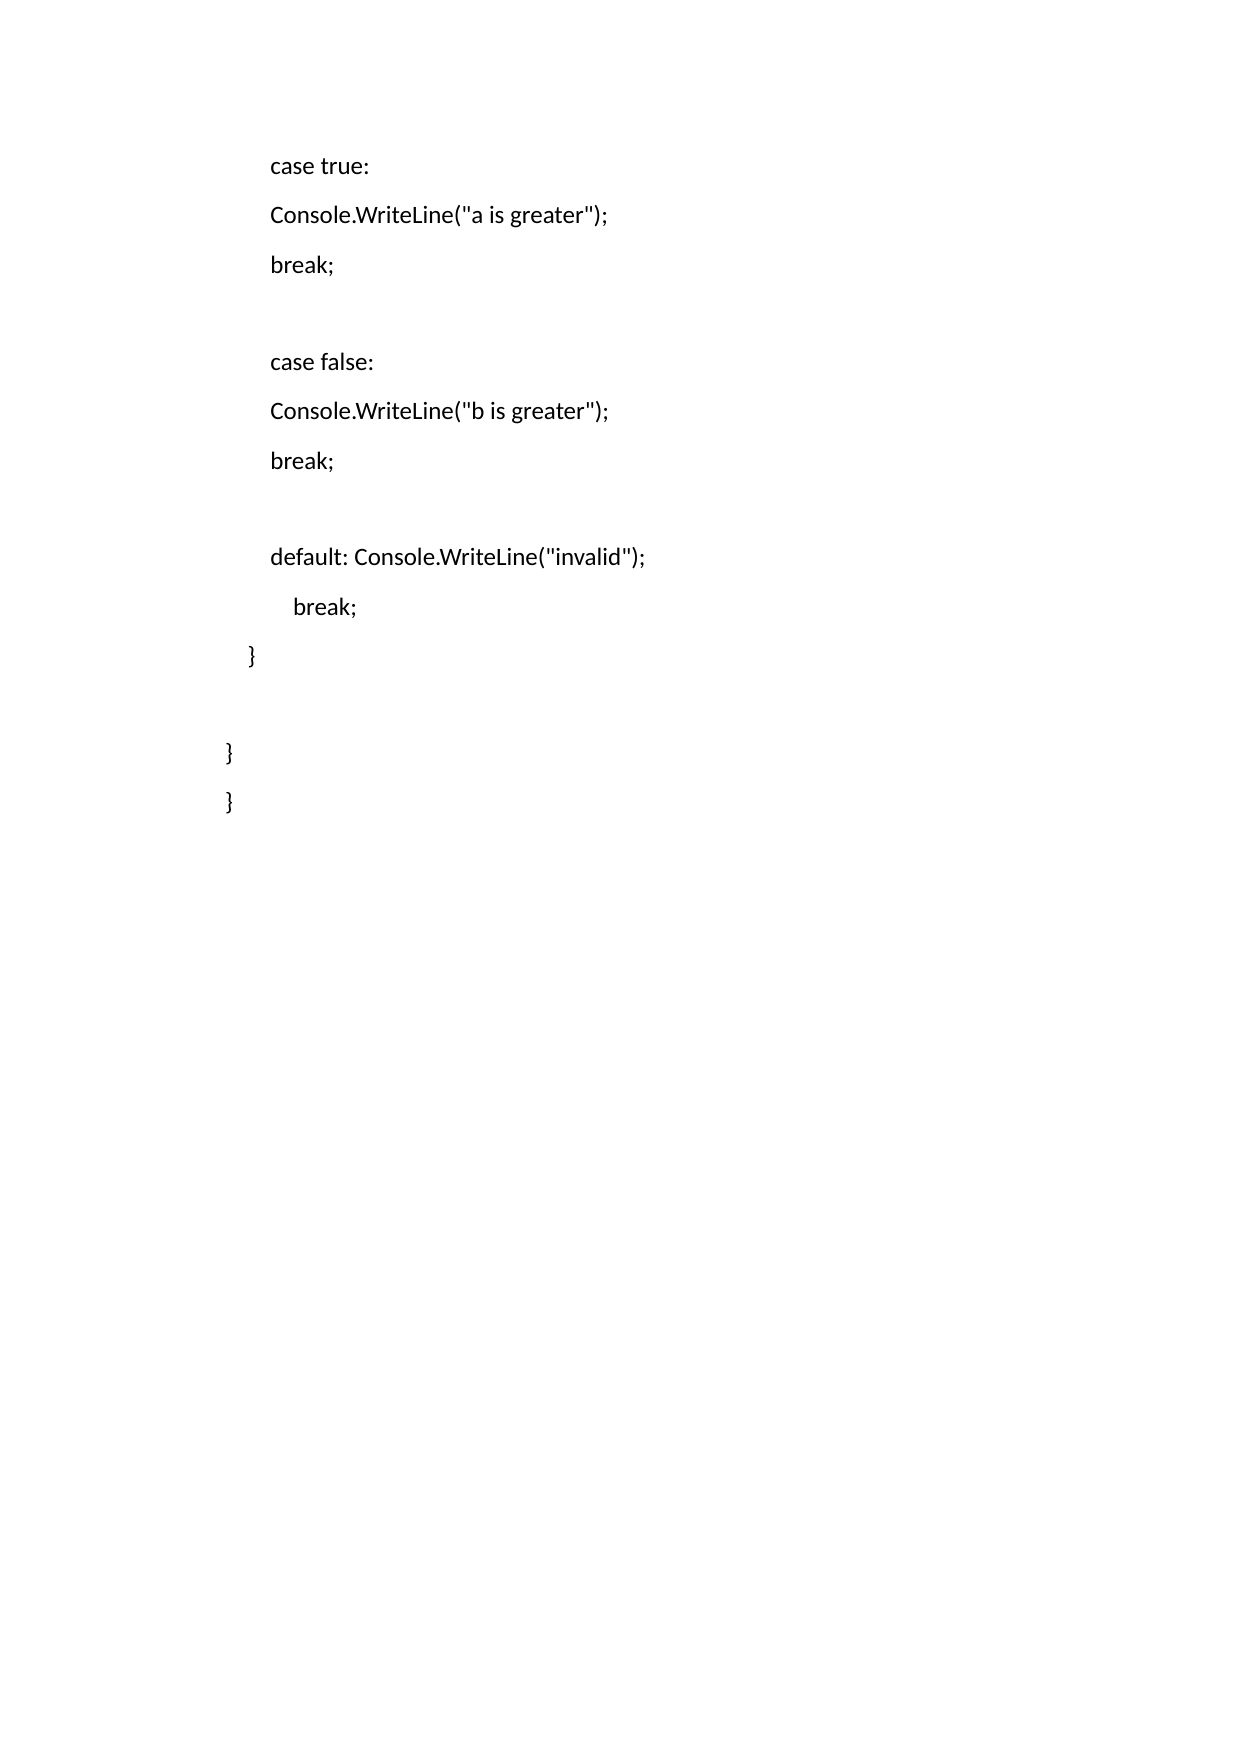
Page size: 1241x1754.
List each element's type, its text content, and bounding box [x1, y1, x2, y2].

text Console.WriteLine("b is greater"); [150, 395, 1090, 426]
text Console.WriteLine("a is greater"); [150, 199, 1090, 230]
text default: Console.WriteLine("invalid"); [150, 541, 1090, 572]
text case false: [150, 346, 1090, 376]
text } [150, 786, 1090, 817]
text break; [150, 249, 1090, 280]
text case true: [150, 150, 1090, 181]
text } [150, 737, 1090, 767]
text break; [150, 591, 1090, 621]
text break; [150, 445, 1090, 475]
text } [150, 640, 1090, 671]
